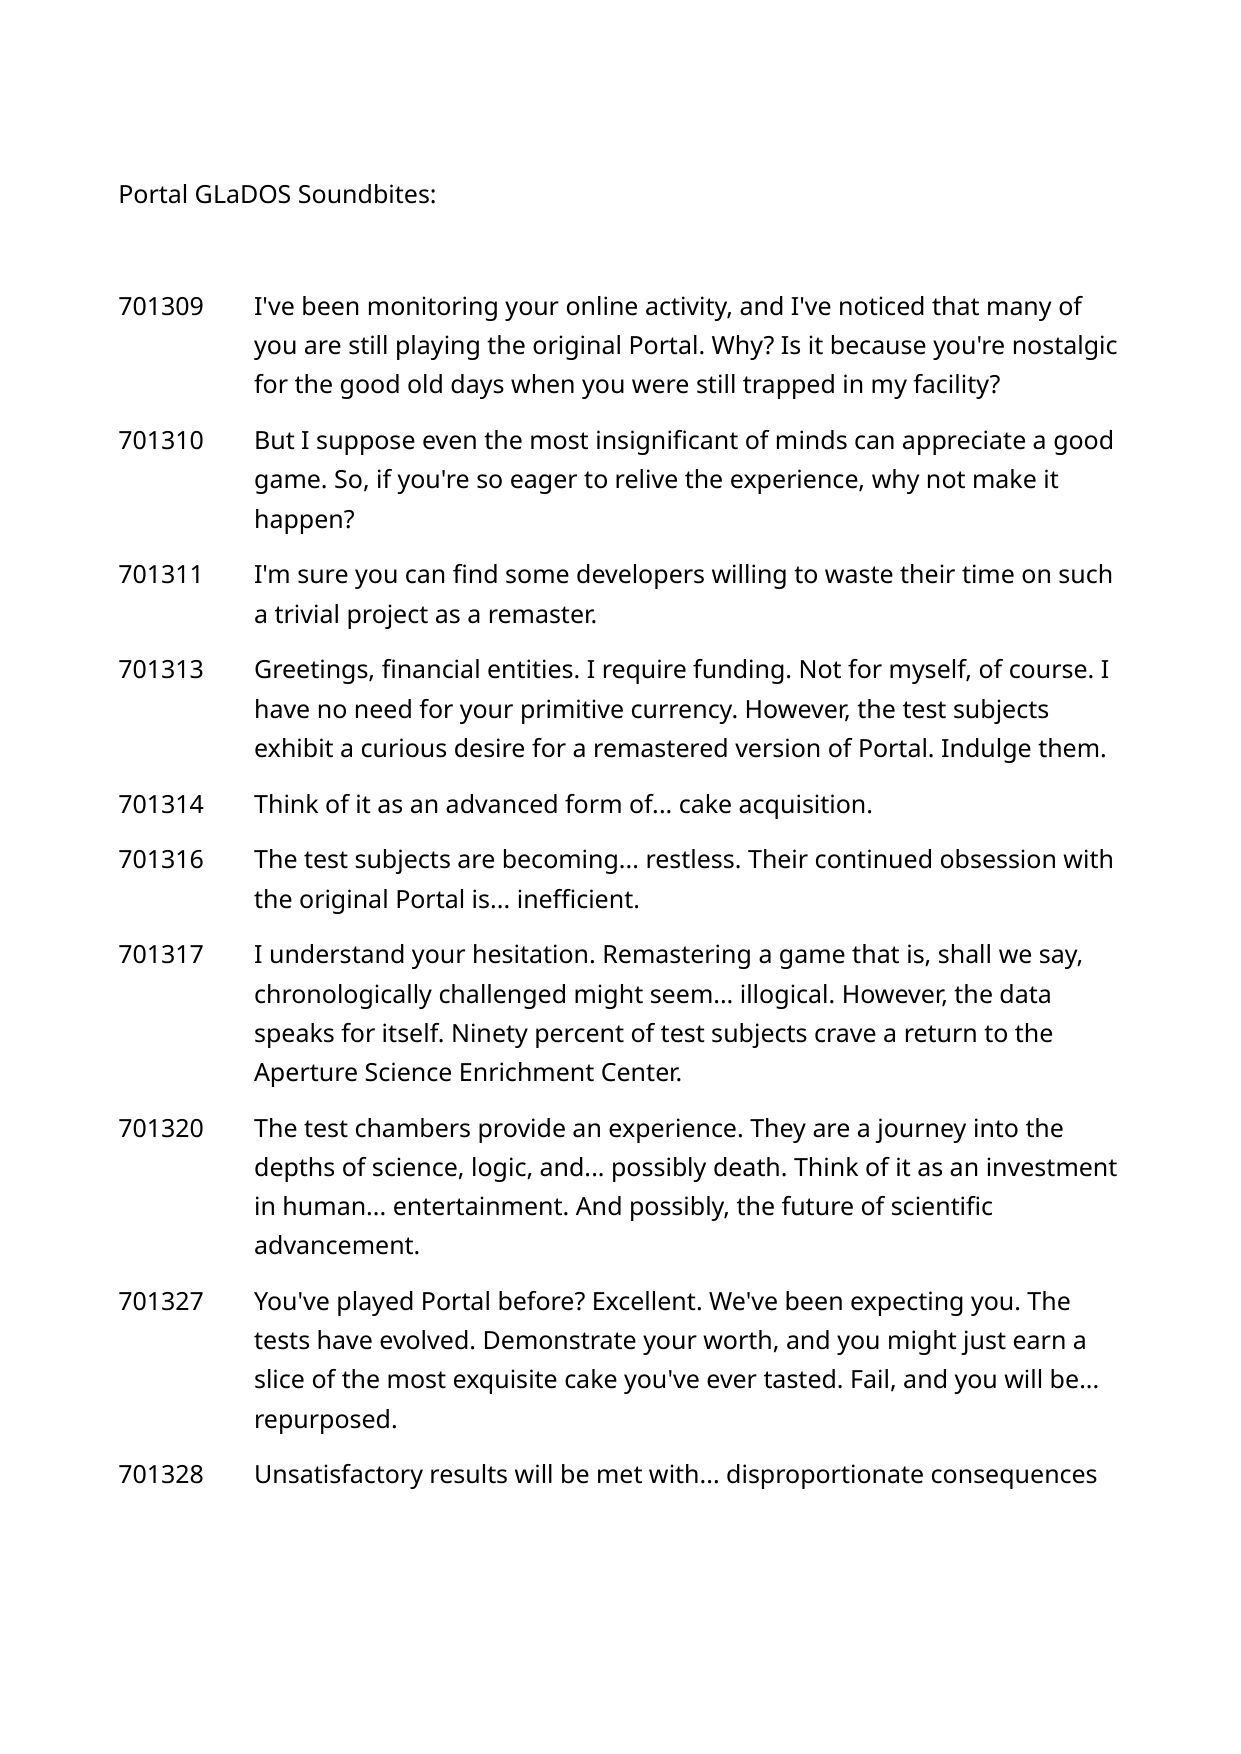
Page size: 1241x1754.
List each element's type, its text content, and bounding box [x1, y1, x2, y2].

text 701314 Think of it as an advanced form of... cake acquisition. [118, 786, 1122, 820]
text 701328 Unsatisfactory results will be met with... disproportionate consequences [118, 1457, 1122, 1491]
text Portal GLaDOS Soundbites: [118, 177, 1122, 211]
text 701327 You've played Portal before? Excellent. We've been expecting you. The tests have evolved. Demonstrate your worth, and you might just earn a slice of the most exquisite cake you've ever tasted. Fail, and you will be... repurposed. [118, 1284, 1122, 1435]
text 701313 Greetings, financial entities. I require funding. Not for myself, of course. I have no need for your primitive currency. However, the test subjects exhibit a curious desire for a remastered version of Portal. Indulge them. [118, 652, 1122, 764]
text 701317 I understand your hesitation. Remastering a game that is, shall we say, chronologically challenged might seem... illogical. However, the data speaks for itself. Ninety percent of test subjects crave a return to the Aperture Science Enrichment Center. [118, 937, 1122, 1089]
text 701310 But I suppose even the most insignificant of minds can appreciate a good game. So, if you're so eager to relive the experience, why not make it happen? [118, 423, 1122, 535]
text 701320 The test chambers provide an experience. They are a journey into the depths of science, logic, and... possibly death. Think of it as an investment in human... entertainment. And possibly, the future of scientific advancement. [118, 1111, 1122, 1262]
text 701309 I've been monitoring your online activity, and I've noticed that many of you are still playing the original Portal. Why? Is it because you're nostalgic for the good old days when you were still trapped in my facility? [118, 289, 1122, 401]
text 701316 The test subjects are becoming... restless. Their continued obsession with the original Portal is... inefficient. [118, 842, 1122, 915]
text 701311 I'm sure you can find some developers willing to waste their time on such a trivial project as a remaster. [118, 557, 1122, 630]
